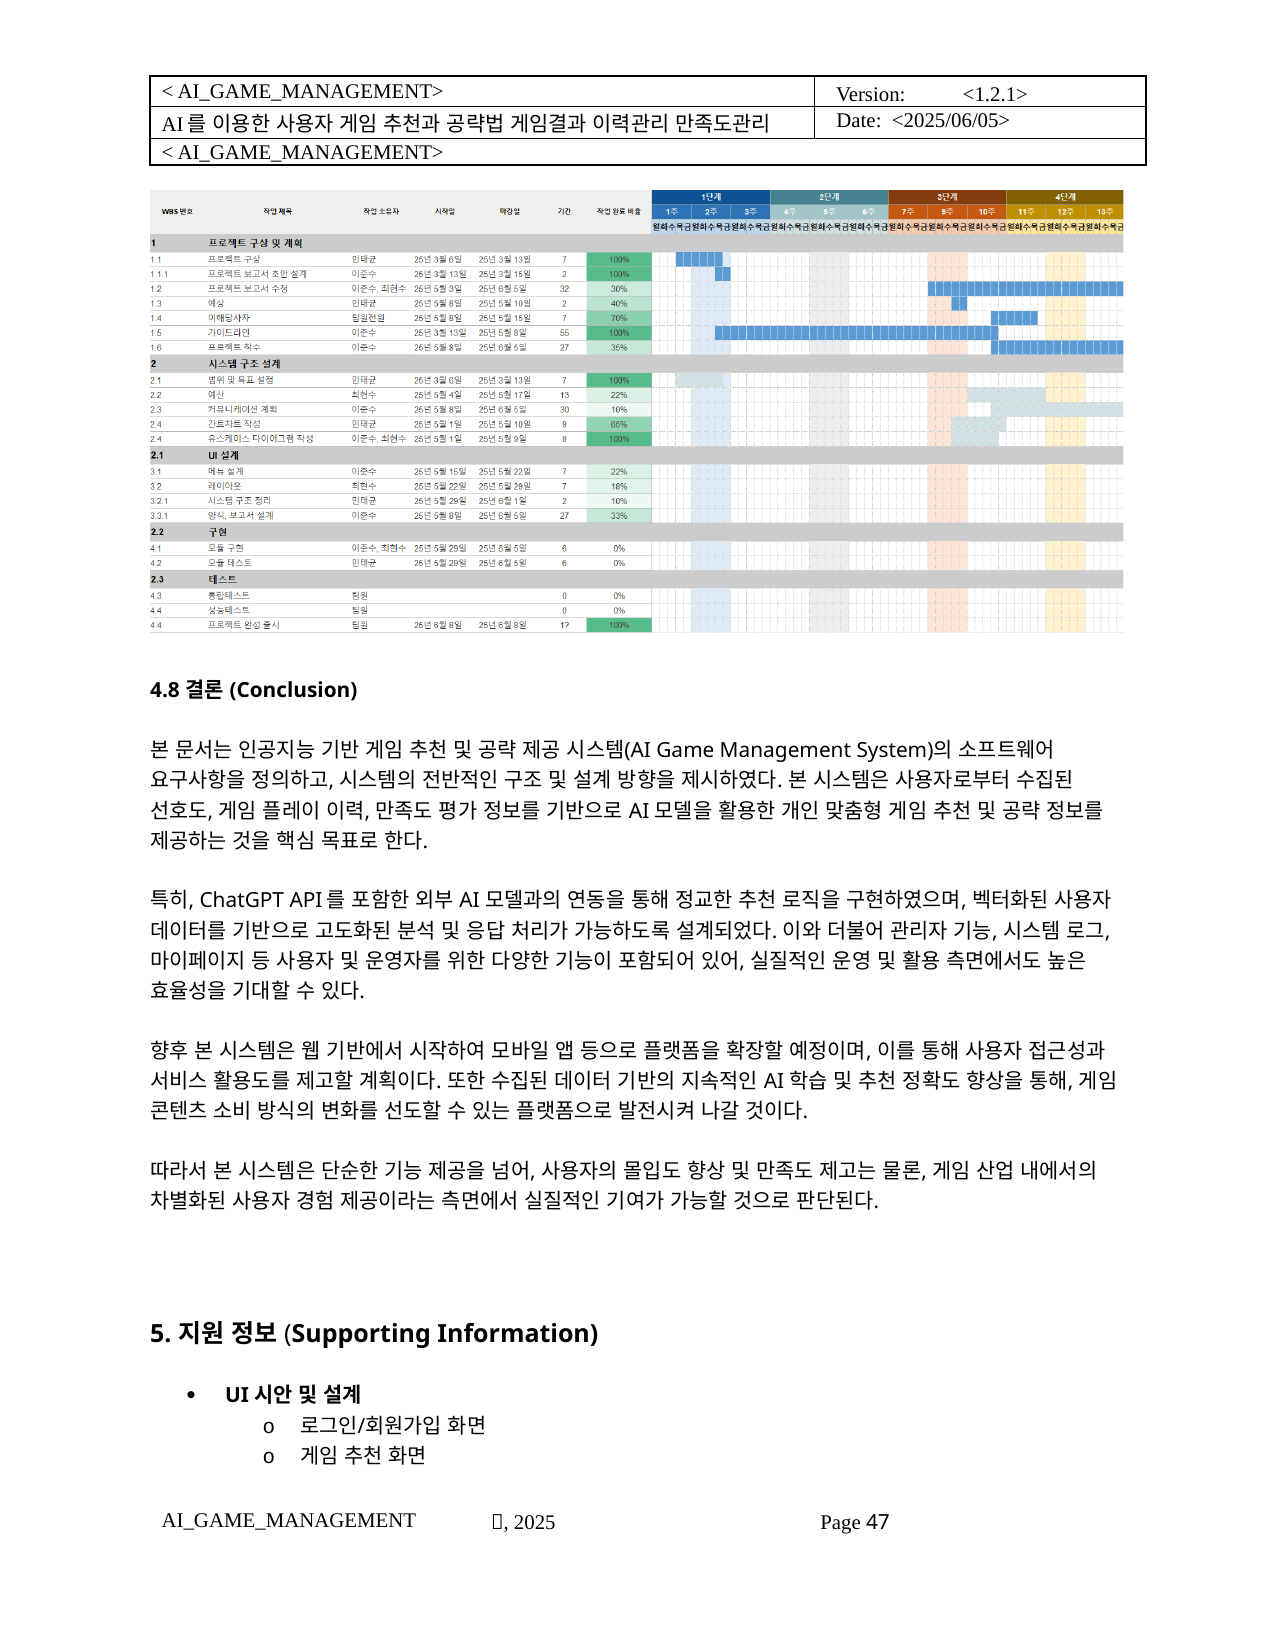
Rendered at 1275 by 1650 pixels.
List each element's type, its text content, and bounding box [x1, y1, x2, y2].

list 로그인/회원가입 화면 [262, 1409, 1125, 1439]
picture [150, 190, 1124, 633]
text 특히, ChatGPT API를 포함한 외부 AI 모델과의 연동을 통해 정교한 추천 로직을 구현하였으며, 벡터화된 사용자 데이터를 기반으로 고도화된 분석 및 응답 처리가 가능하도록 설계되었다. 이와 더불어 관리자 기능, 시스템 로그, 마이페이지 등 사용자 및 운영자를 위한 다양한 기능이 포함되어 있어, 실질적인 운영 및 활용 측면에서도 높은 효율성을 기대할 수 있다. [150, 884, 1125, 1005]
list UI 시안 및 설계 [187, 1379, 1125, 1409]
text 따라서 본 시스템은 단순한 기능 제공을 넘어, 사용자의 몰입도 향상 및 만족도 제고는 물론, 게임 산업 내에서의 차별화된 사용자 경험 제공이라는 측면에서 실질적인 기여가 가능할 것으로 판단된다. [150, 1154, 1125, 1215]
subtitle 4.8 결론 (Conclusion) [150, 674, 1125, 704]
list 게임 추천 화면 [262, 1439, 1125, 1470]
text 향후 본 시스템은 웹 기반에서 시작하여 모바일 앱 등으로 플랫폼을 확장할 예정이며, 이를 통해 사용자 접근성과 서비스 활용도를 제고할 계획이다. 또한 수집된 데이터 기반의 지속적인 AI 학습 및 추천 정확도 향상을 통해, 게임 콘텐츠 소비 방식의 변화를 선도할 수 있는 플랫폼으로 발전시켜 나갈 것이다. [150, 1034, 1125, 1125]
subtitle 지원 정보 (Supporting Information) [150, 1313, 1125, 1349]
text 본 문서는 인공지능 기반 게임 추천 및 공략 제공 시스템(AI Game Management System)의 소프트웨어 요구사항을 정의하고, 시스템의 전반적인 구조 및 설계 방향을 제시하였다. 본 시스템은 사용자로부터 수집된 선호도, 게임 플레이 이력, 만족도 평가 정보를 기반으로 AI 모델을 활용한 개인 맞춤형 게임 추천 및 공략 정보를 제공하는 것을 핵심 목표로 한다. [150, 733, 1125, 854]
